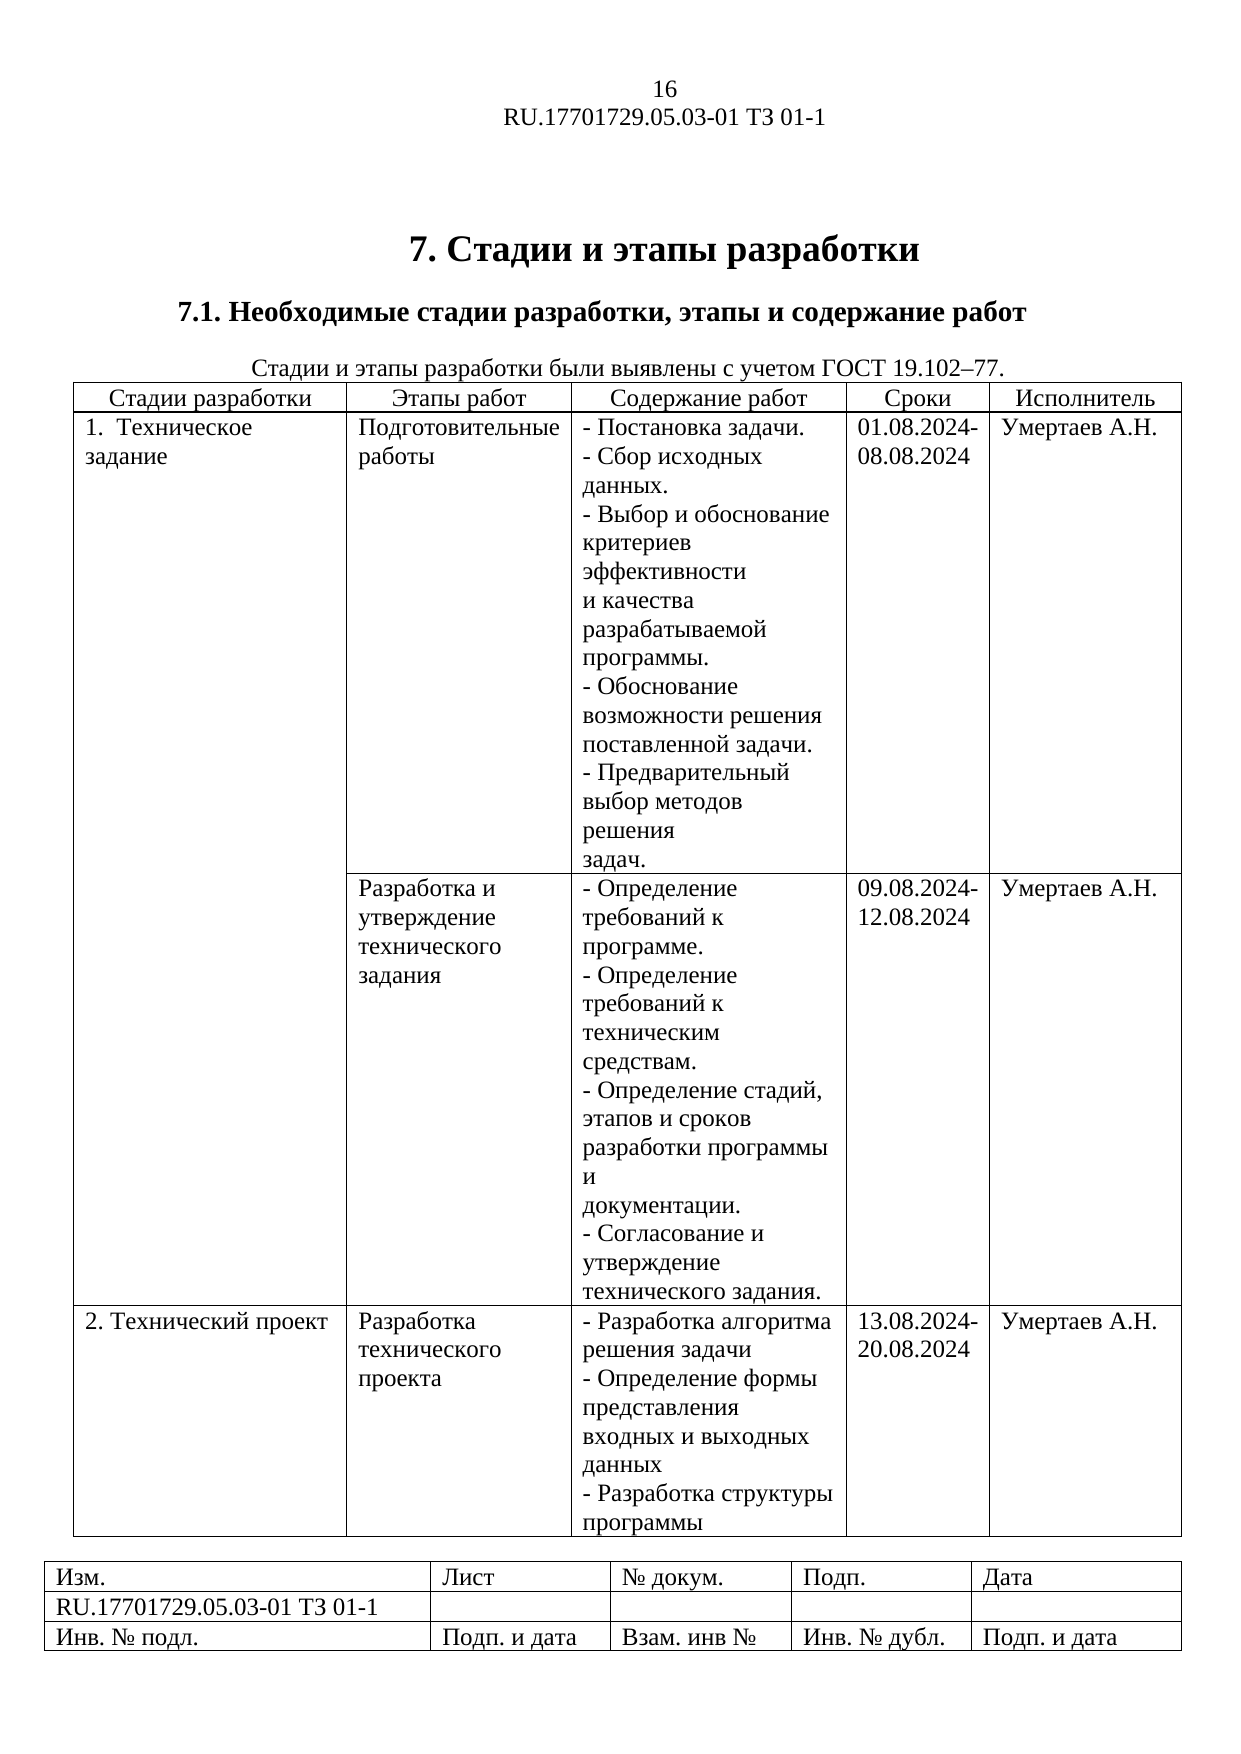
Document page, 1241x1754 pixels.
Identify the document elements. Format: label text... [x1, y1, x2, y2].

table_cell Подготовительные работы [347, 413, 571, 872]
table_cell - Постановка задачи. - Сбор исходных данных. - Выбор и обоснование критериев эффективности и качества разрабатываемой программы. - Обоснование возможности решения поставленной задачи. - Предварительный выбор методов решения задач. [572, 413, 846, 872]
table_cell Умертаев А.Н. [990, 874, 1181, 1305]
table_cell - Определение требований к программе. - Определение требований к техническим средствам. - Определение стадий, этапов и сроков разработки программы и документации. - Согласование и утверждение технического задания. [572, 874, 846, 1305]
table_cell Умертаев А.Н. [990, 1306, 1181, 1536]
table_cell Умертаев А.Н. [990, 413, 1181, 872]
subtitle 7.1. Необходимые стадии разработки, этапы и содержание работ [177, 294, 1152, 328]
table_header Этапы работ [347, 383, 571, 411]
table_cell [74, 1306, 346, 1536]
table_cell Разработка и утверждение технического задания [347, 874, 571, 1305]
subtitle 7. Стадии и этапы разработки [177, 226, 1152, 269]
table_cell - Разработка алгоритма решения задачи - Определение формы представления входных и выходных данных - Разработка структуры программы [572, 1306, 846, 1536]
table_cell 09.08.2024- 12.08.2024 [847, 874, 989, 1305]
text Стадии и этапы разработки были выявлены с учетом ГОСТ 19.102–77. [251, 353, 1152, 382]
table_header Сроки [847, 383, 989, 411]
table_cell 01.08.2024- 08.08.2024 [847, 413, 989, 872]
table_header Исполнитель [990, 383, 1181, 411]
table_cell 1. Техническое задание [74, 413, 346, 1305]
table_cell Разработка технического проекта [347, 1306, 571, 1536]
table_header Стадии разработки [74, 383, 346, 411]
table_header Содержание работ [572, 383, 846, 411]
table_cell 13.08.2024- 20.08.2024 [847, 1306, 989, 1536]
